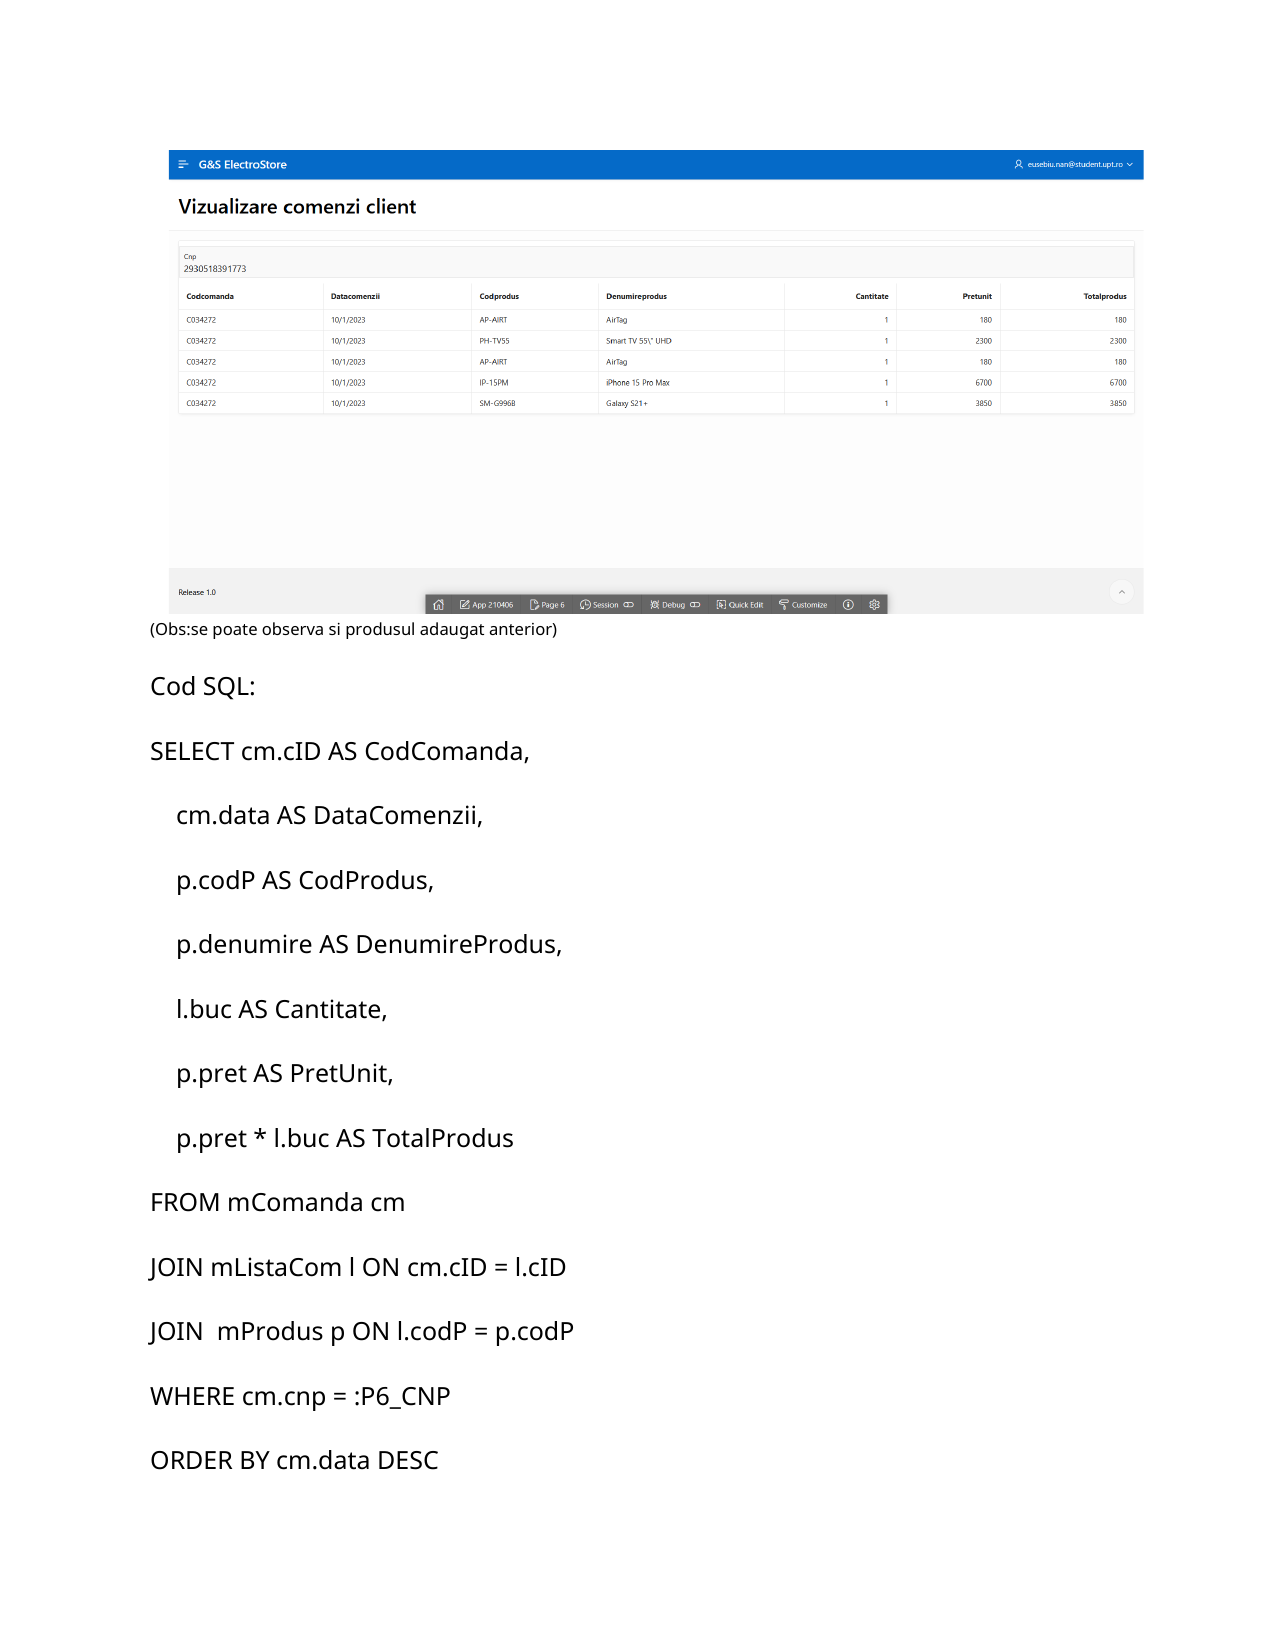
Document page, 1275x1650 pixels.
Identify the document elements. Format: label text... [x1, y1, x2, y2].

text WHERE cm.cnp = :P6_CNP [150, 1378, 1125, 1412]
text JOIN mProdus p ON l.codP = p.codP [150, 1314, 1125, 1348]
text Cod SQL: [150, 669, 1125, 703]
text ORDER BY cm.data DESC [150, 1443, 1125, 1477]
text FROM mComanda cm [150, 1185, 1125, 1219]
text p.codP AS CodProdus, [150, 862, 1125, 896]
text l.buc AS Cantitate, [150, 991, 1125, 1025]
text p.pret * l.buc AS TotalProdus [150, 1120, 1125, 1154]
text p.denumire AS DenumireProdus, [150, 927, 1125, 961]
text (Obs:se poate observa si produsul adaugat anterior) [150, 150, 1125, 640]
text JOIN mListaCom l ON cm.cID = l.cID [150, 1249, 1125, 1283]
text p.pret AS PretUnit, [150, 1056, 1125, 1090]
text SELECT cm.cID AS CodComanda, [150, 733, 1125, 767]
text cm.data AS DataComenzii, [150, 798, 1125, 832]
